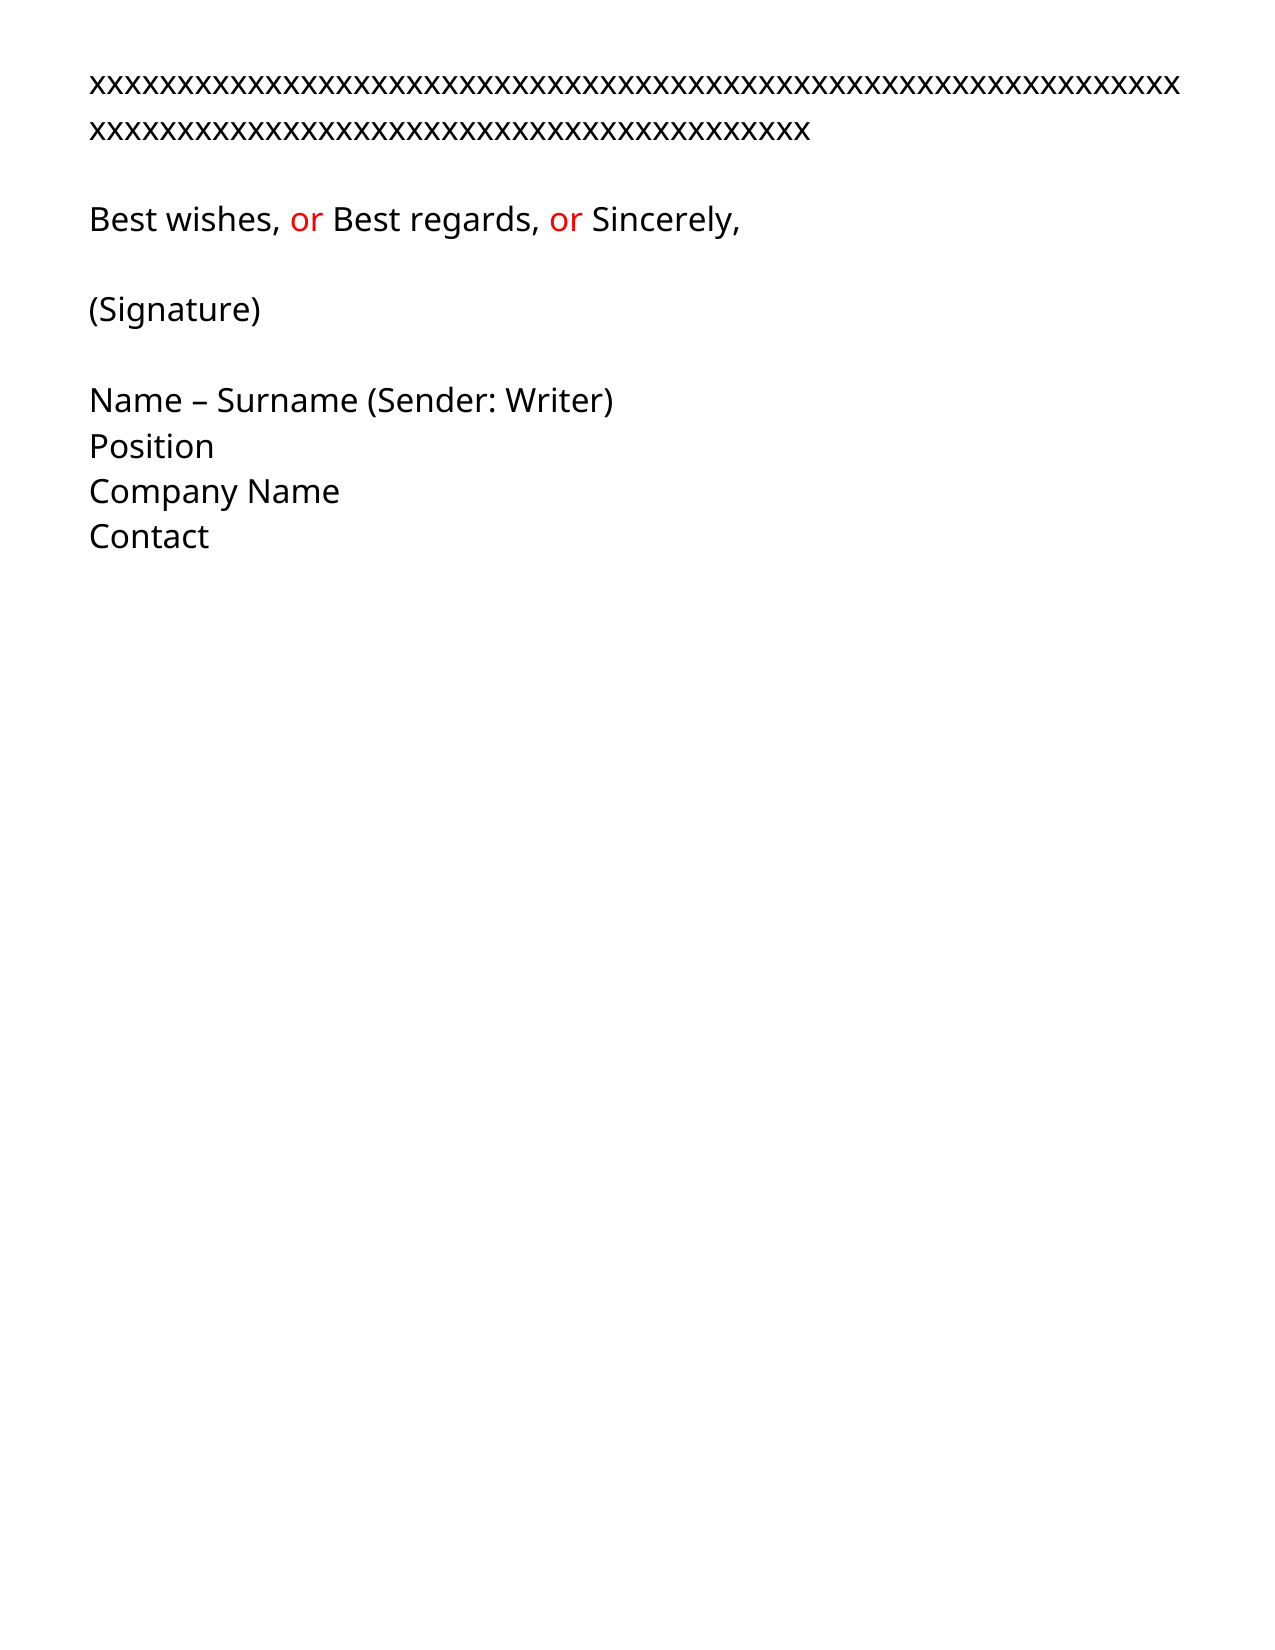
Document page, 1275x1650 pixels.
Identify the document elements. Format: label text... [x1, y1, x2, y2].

text xxxxxxxxxxxxxxxxxxxxxxxxxxxxxxxxxxxxxxxxxxxxxxxxxxxxxxxxxxxxxxxxxxxxxxxxxxxxxxxxxxxxxxxxxxxxxxxxxxxxxxx [89, 59, 1186, 150]
text Best wishes, or Best regards, or Sincerely, [89, 195, 1186, 241]
text Position [89, 422, 1186, 468]
text (Signature) [89, 286, 1186, 332]
text Name – Surname (Sender: Writer) [89, 377, 1186, 422]
text Company Name [89, 468, 1186, 513]
text Contact [89, 513, 1186, 559]
